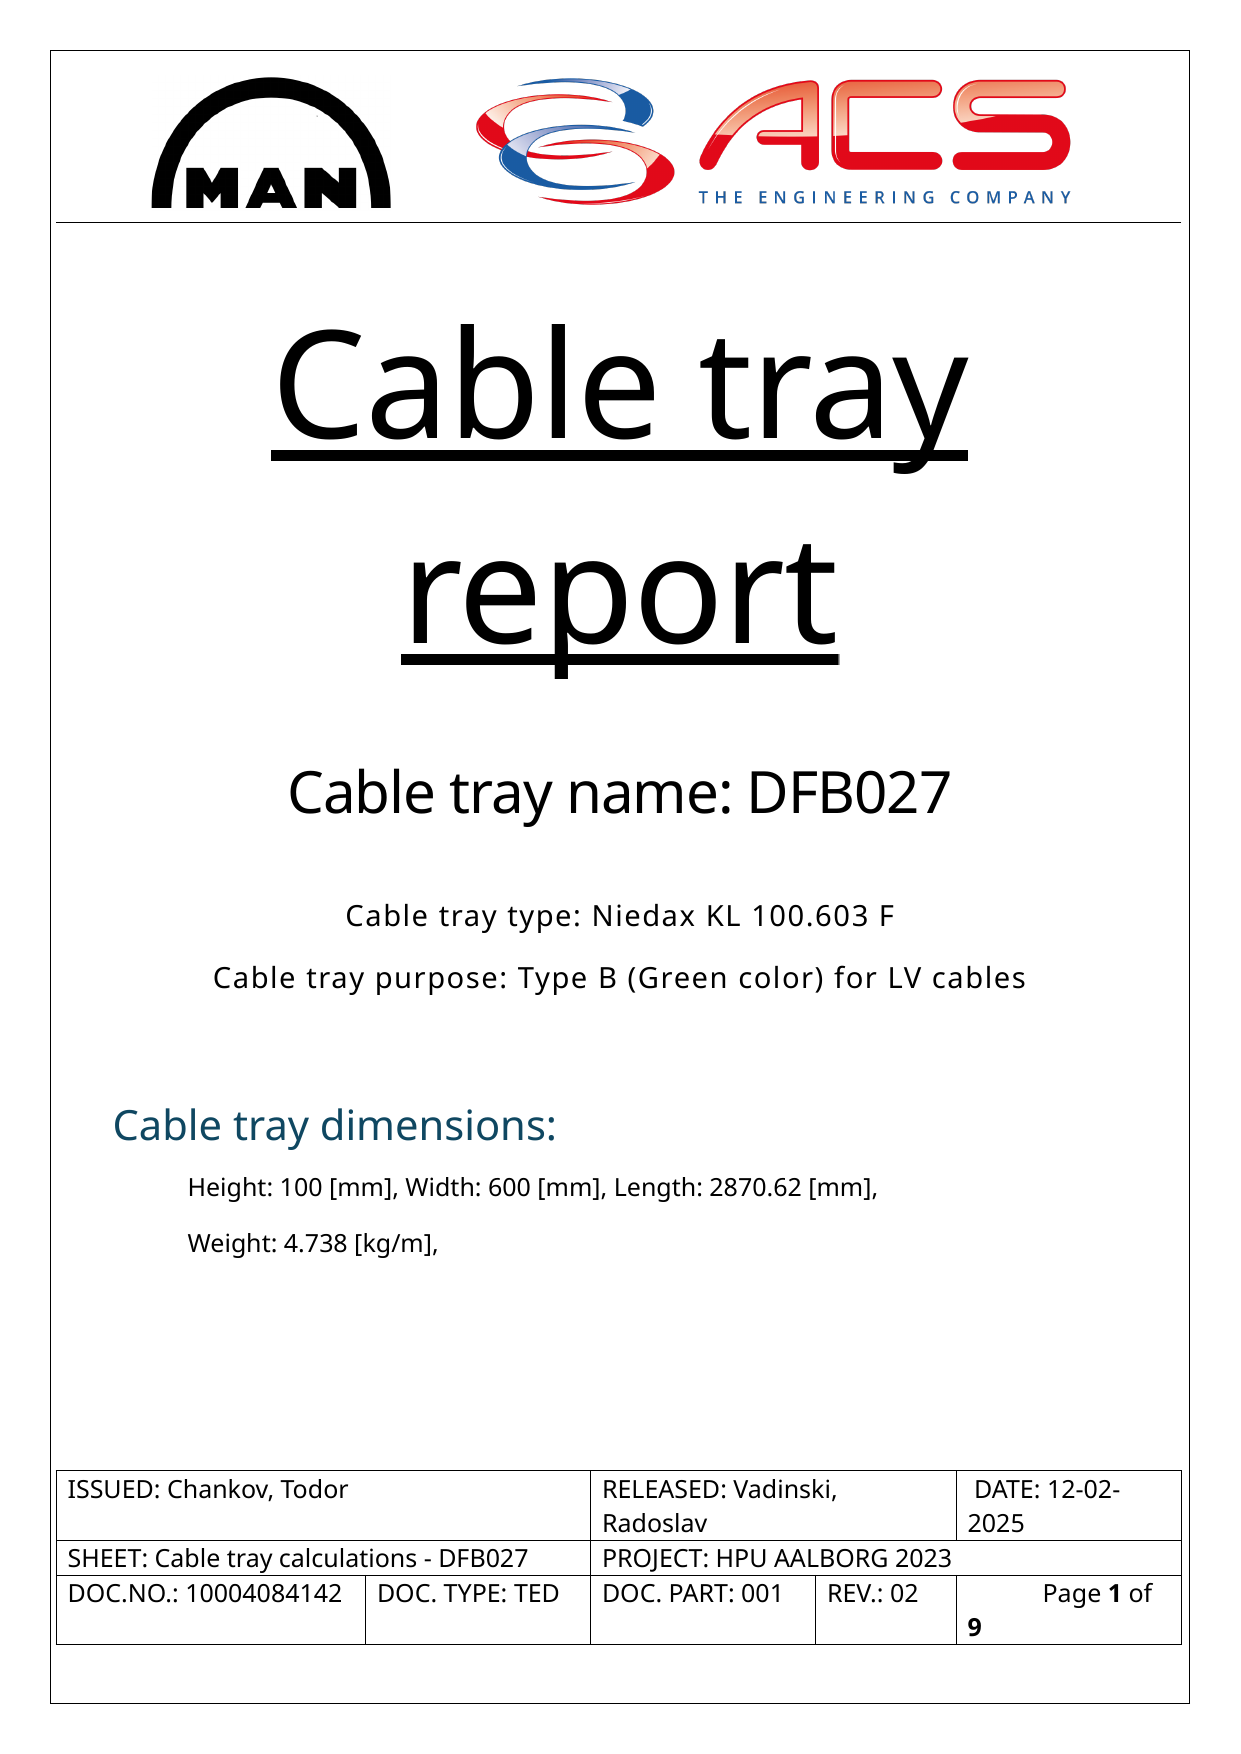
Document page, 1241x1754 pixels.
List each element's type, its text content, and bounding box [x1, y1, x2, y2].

text Weight: 4.738 [kg/m], [112, 1226, 1128, 1259]
subtitle Cable tray type: Niedax KL 100.603 F [112, 895, 1128, 934]
picture [151, 75, 391, 211]
title Cable tray name: DFB027 [112, 751, 1128, 831]
text Height: 100 [mm], Width: 600 [mm], Length: 2870.62 [mm], [112, 1170, 1128, 1204]
subtitle Cable tray purpose: Type B (Green color) for LV cables [112, 957, 1128, 997]
title Cable tray report [112, 278, 1128, 687]
subtitle Cable tray dimensions: [112, 1096, 1128, 1153]
picture [475, 75, 1086, 211]
